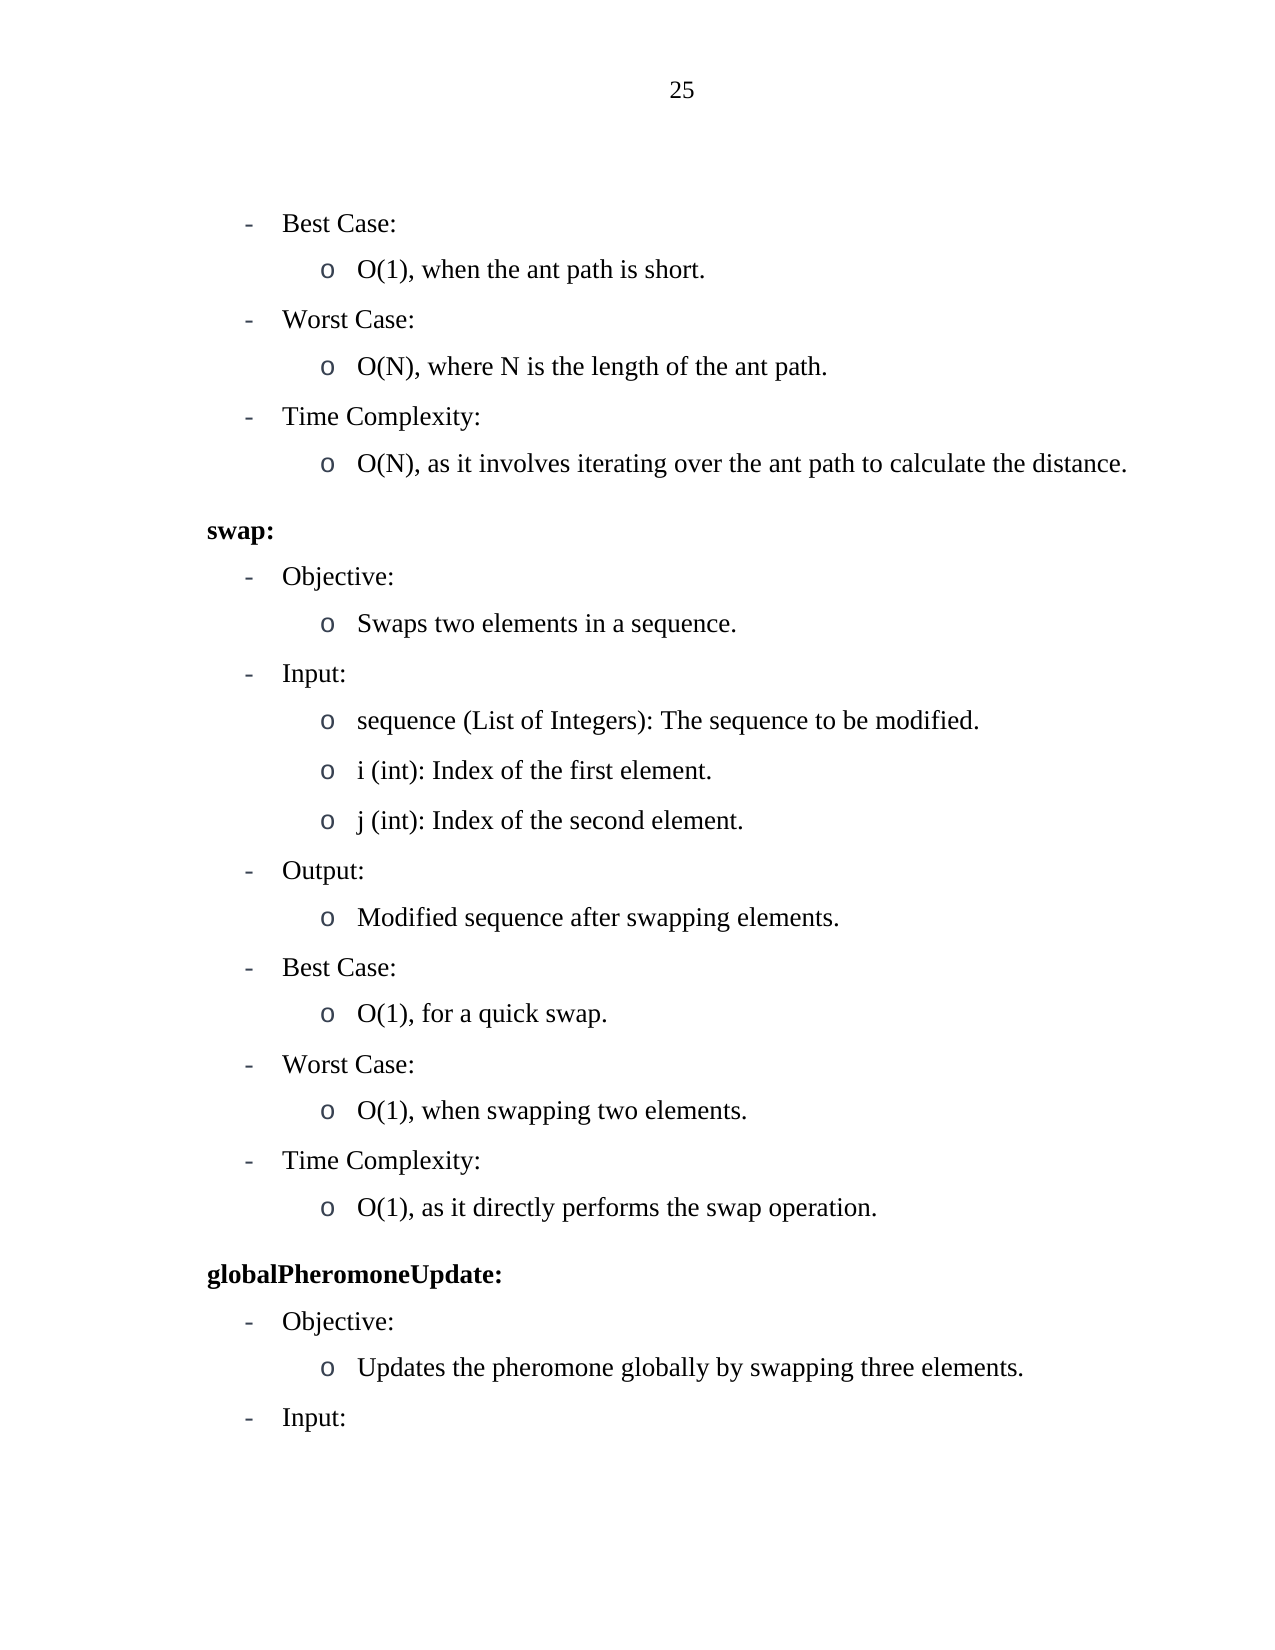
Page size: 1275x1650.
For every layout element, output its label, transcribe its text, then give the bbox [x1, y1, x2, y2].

list Modified sequence after swapping elements. [319, 901, 1157, 934]
list O(1), when swapping two elements. [319, 1094, 1157, 1128]
list Objective: [244, 1304, 1157, 1336]
list O(1), as it directly performs the swap operation. [319, 1191, 1157, 1224]
list Time Complexity: [244, 400, 1157, 431]
list Time Complexity: [244, 1144, 1157, 1176]
list O(1), for a quick swap. [319, 998, 1157, 1031]
list Worst Case: [244, 1048, 1157, 1079]
list Objective: [244, 560, 1157, 592]
list Worst Case: [244, 303, 1157, 335]
list O(N), as it involves iterating over the ant path to calculate the distance. [319, 447, 1157, 480]
list j (int): Index of the second element. [319, 804, 1157, 837]
list Updates the pheromone globally by swapping three elements. [319, 1351, 1157, 1385]
list Best Case: [244, 951, 1157, 982]
list sequence (List of Integers): The sequence to be modified. [319, 704, 1157, 737]
list Input: [244, 657, 1157, 688]
text swap: [207, 514, 1157, 545]
list O(N), where N is the length of the ant path. [319, 350, 1157, 384]
text globalPheromoneUpdate: [207, 1258, 1157, 1289]
list Output: [244, 854, 1157, 885]
list Best Case: [244, 207, 1157, 238]
list O(1), when the ant path is short. [319, 253, 1157, 287]
list Swaps two elements in a sequence. [319, 607, 1157, 641]
list Input: [244, 1401, 1157, 1432]
list i (int): Index of the first element. [319, 754, 1157, 787]
